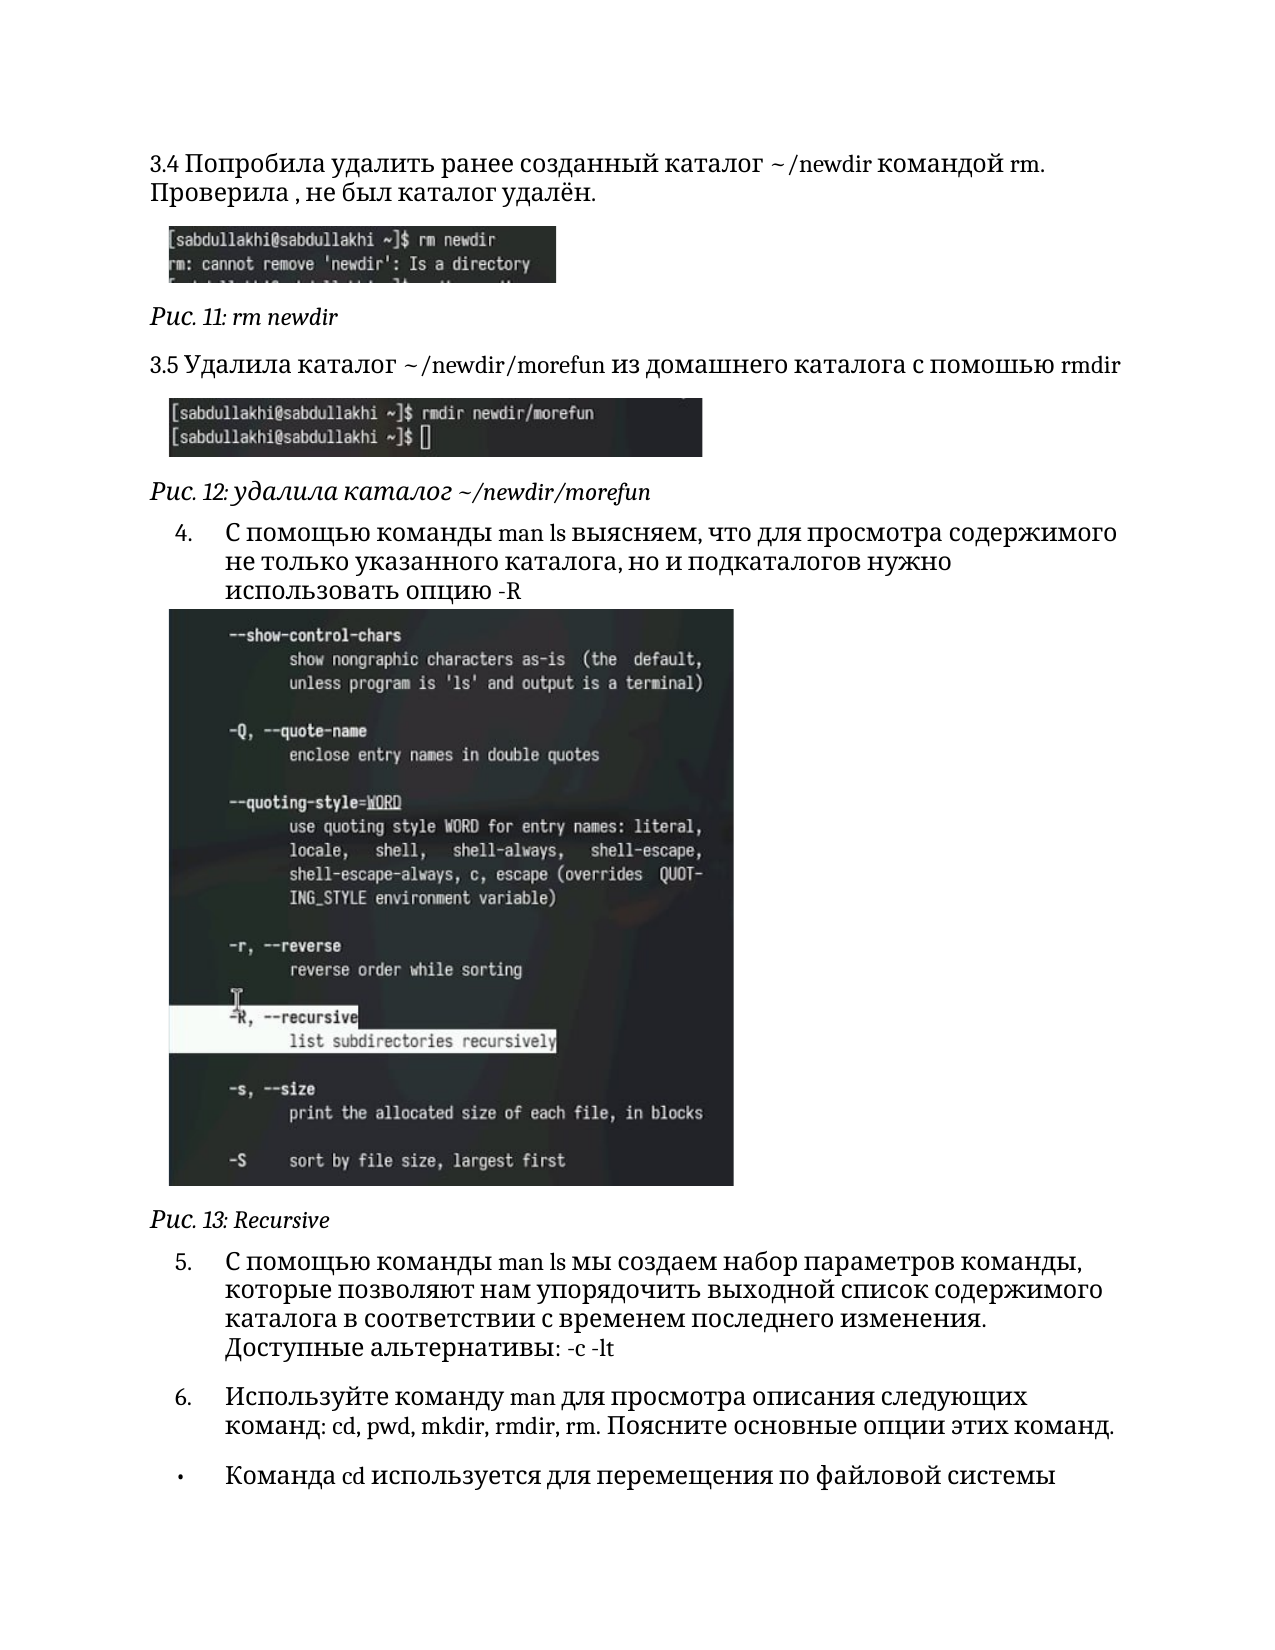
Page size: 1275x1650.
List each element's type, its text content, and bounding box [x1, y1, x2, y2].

list С помощью команды man ls выясняем, что для просмотра содержимого не только указанного каталога, но и подкаталогов нужно использовать опцию -R [175, 519, 1125, 605]
text Рис. 12: удалила каталог ~/newdir/morefun [150, 478, 1125, 507]
text 3.4 Попробила удалить ранее созданный каталог ~/newdir командой rm. Проверила , не был каталог удалён. [150, 150, 1125, 207]
list Используйте команду man для просмотра описания следующих команд: cd, pwd, mkdir, rmdir, rm. Поясните основные опции этих команд. [175, 1383, 1125, 1441]
list С помощью команды man ls мы создаем набор параметров команды, которые позволяют нам упорядочить выходной список содержимого каталога в соответствии с временем последнего изменения. Доступные альтернативы: -c -lt [175, 1247, 1125, 1362]
picture [168, 609, 734, 1186]
picture [168, 398, 703, 457]
text Рис. 13: Recursive [150, 1206, 1125, 1235]
list Команда cd используется для перемещения по файловой системы [175, 1462, 1125, 1490]
picture [168, 226, 557, 283]
text Рис. 11: rm newdir [150, 303, 1125, 332]
text 3.5 Удалила каталог ~/newdir/morefun из домашнего каталога с помошью rmdir [150, 351, 1125, 379]
